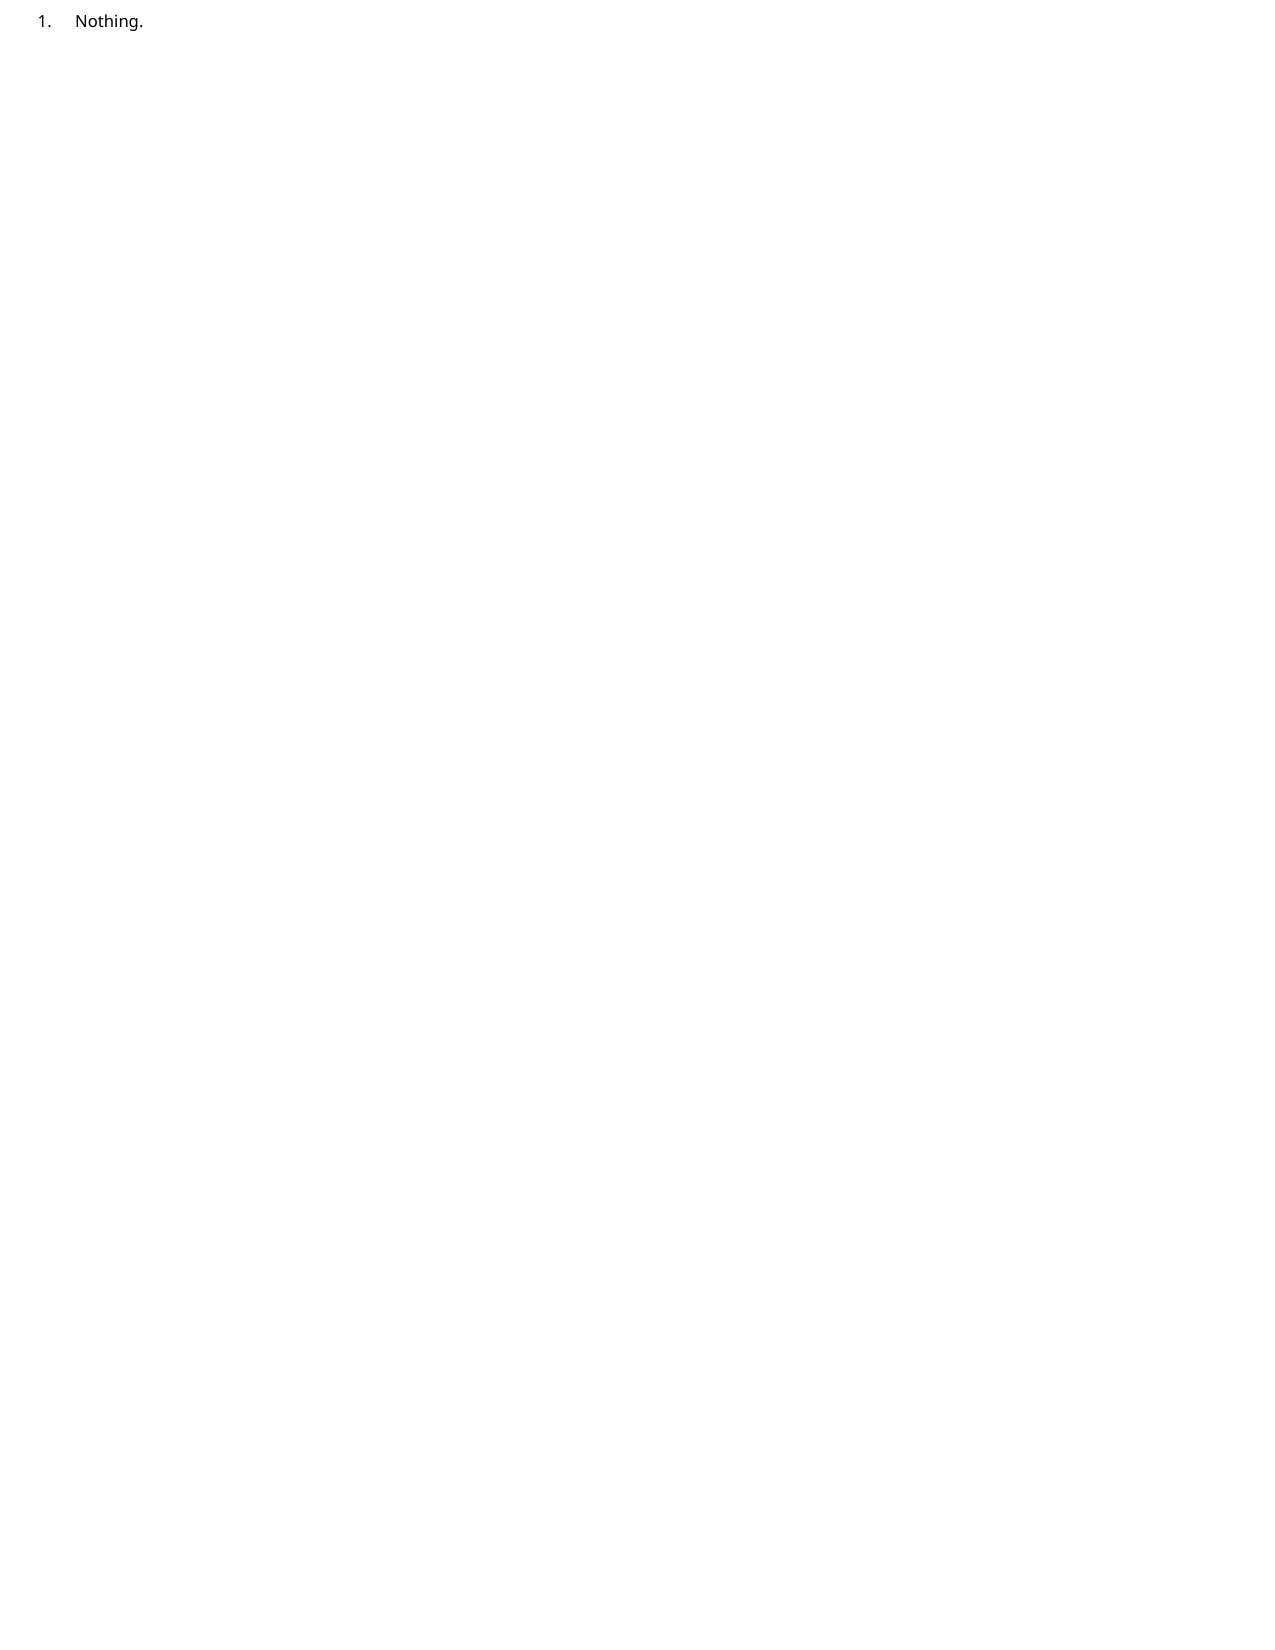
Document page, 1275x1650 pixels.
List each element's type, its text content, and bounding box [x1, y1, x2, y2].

list Nothing. [37, 9, 1255, 32]
